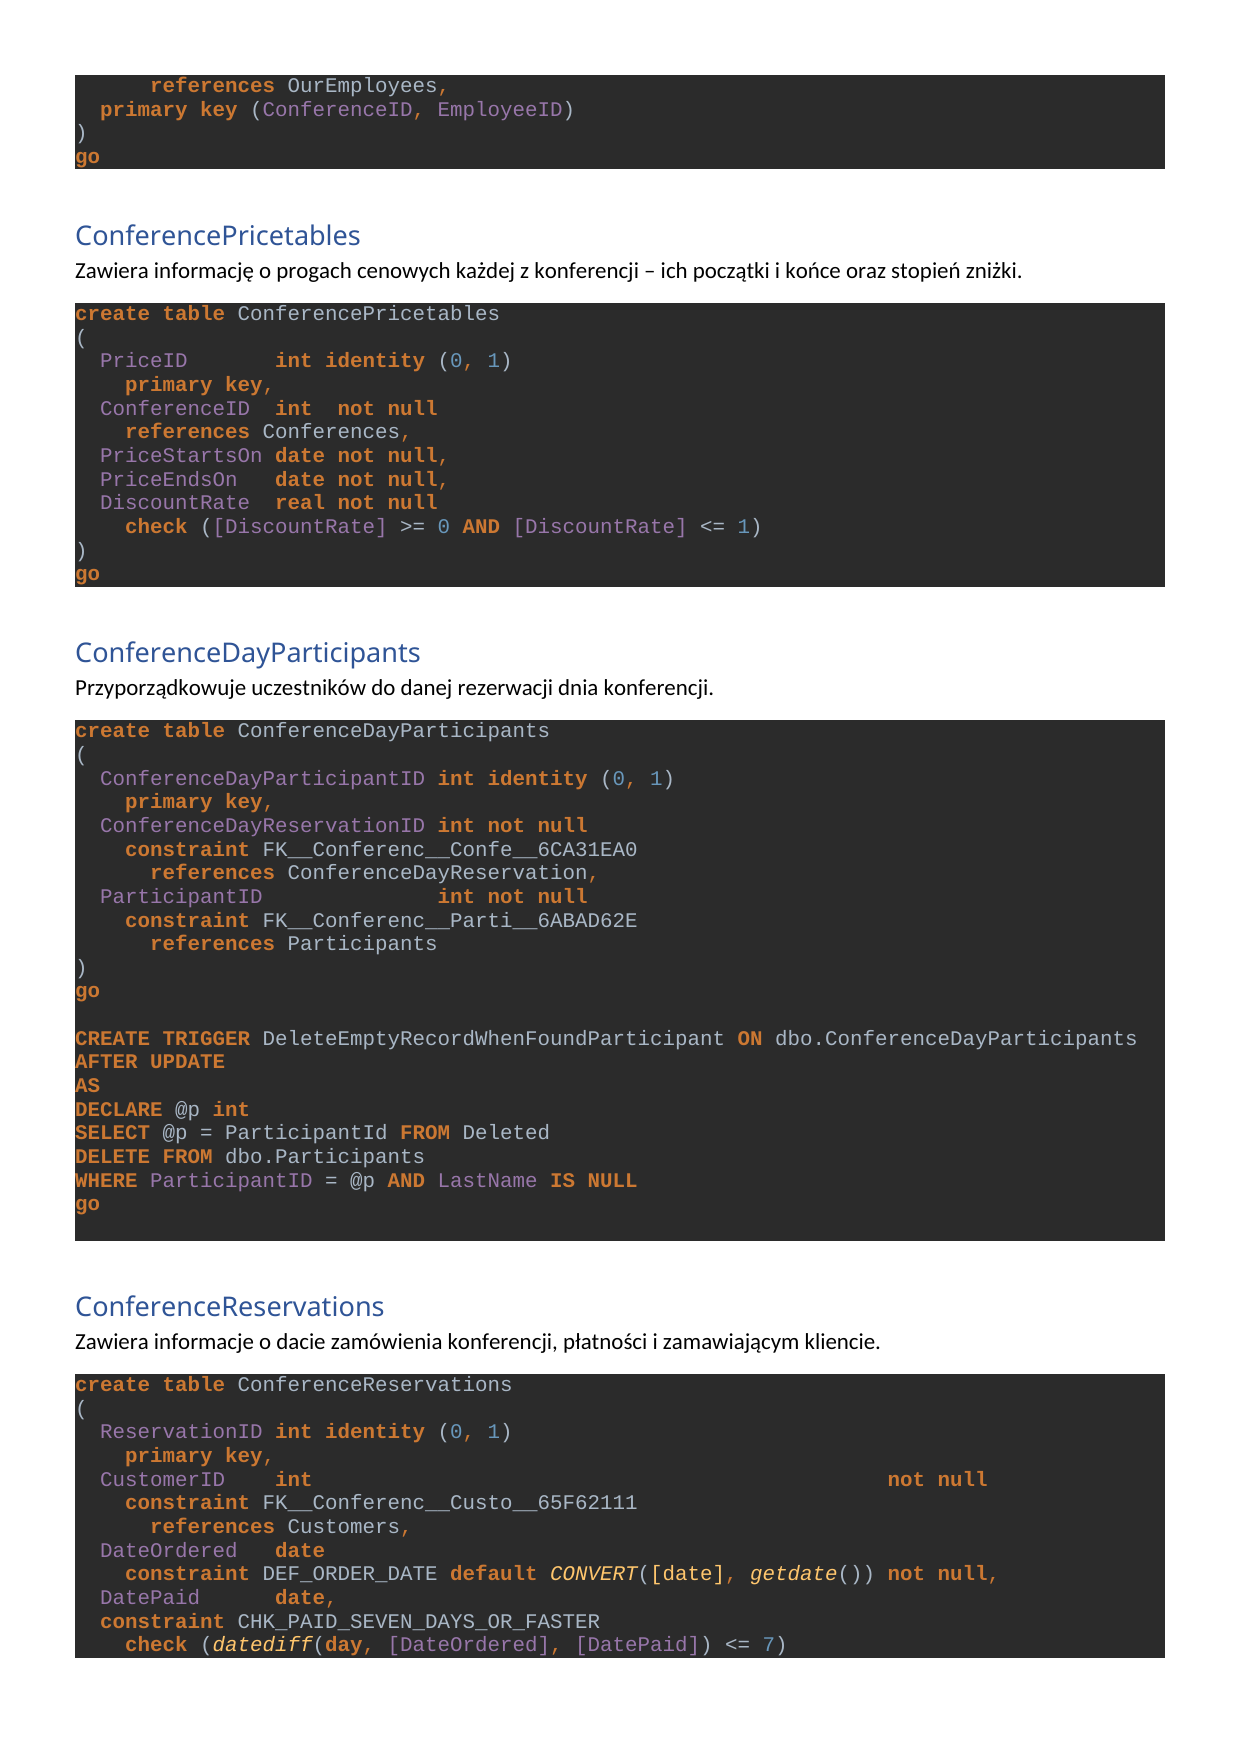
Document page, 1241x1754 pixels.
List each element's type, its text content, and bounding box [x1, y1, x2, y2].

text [75, 1374, 1165, 1658]
text Zawiera informację o progach cenowych każdej z konferencji – ich początki i końce oraz stopień zniżki. [75, 256, 1165, 284]
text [75, 75, 1165, 169]
text Zawiera informacje o dacie zamówienia konferencji, płatności i zamawiającym kliencie. [75, 1327, 1165, 1355]
subtitle ConferencePricetables [75, 216, 1165, 253]
text create table ConferencePricetables ( PriceID int identity (0, 1) primary key, ConferenceID int not null references Conferences, PriceStartsOn date not null, PriceEndsOn date not null, DiscountRate real not null check ([DiscountRate] >= 0 AND [DiscountRate] <= 1) ) go [75, 303, 1165, 587]
subtitle ConferenceDayParticipants [75, 634, 1165, 671]
subtitle ConferenceReservations [75, 1287, 1165, 1324]
text CREATE TRIGGER DeleteEmptyRecordWhenFoundParticipant ON dbo.ConferenceDayParticipants AFTER UPDATE AS DECLARE @p int SELECT @p = ParticipantId FROM Deleted DELETE FROM dbo.Participants WHERE ParticipantID = @p AND LastName IS NULL go [75, 1028, 1165, 1217]
text Przyporządkowuje uczestników do danej rezerwacji dnia konferencji. [75, 673, 1165, 702]
text create table ConferenceDayParticipants ( ConferenceDayParticipantID int identity (0, 1) primary key, ConferenceDayReservationID int not null constraint FK__Conferenc__Confe__6CA31EA0 references ConferenceDayReservation, ParticipantID int not null constraint FK__Conferenc__Parti__6ABAD62E references Participants ) go [75, 720, 1165, 1004]
